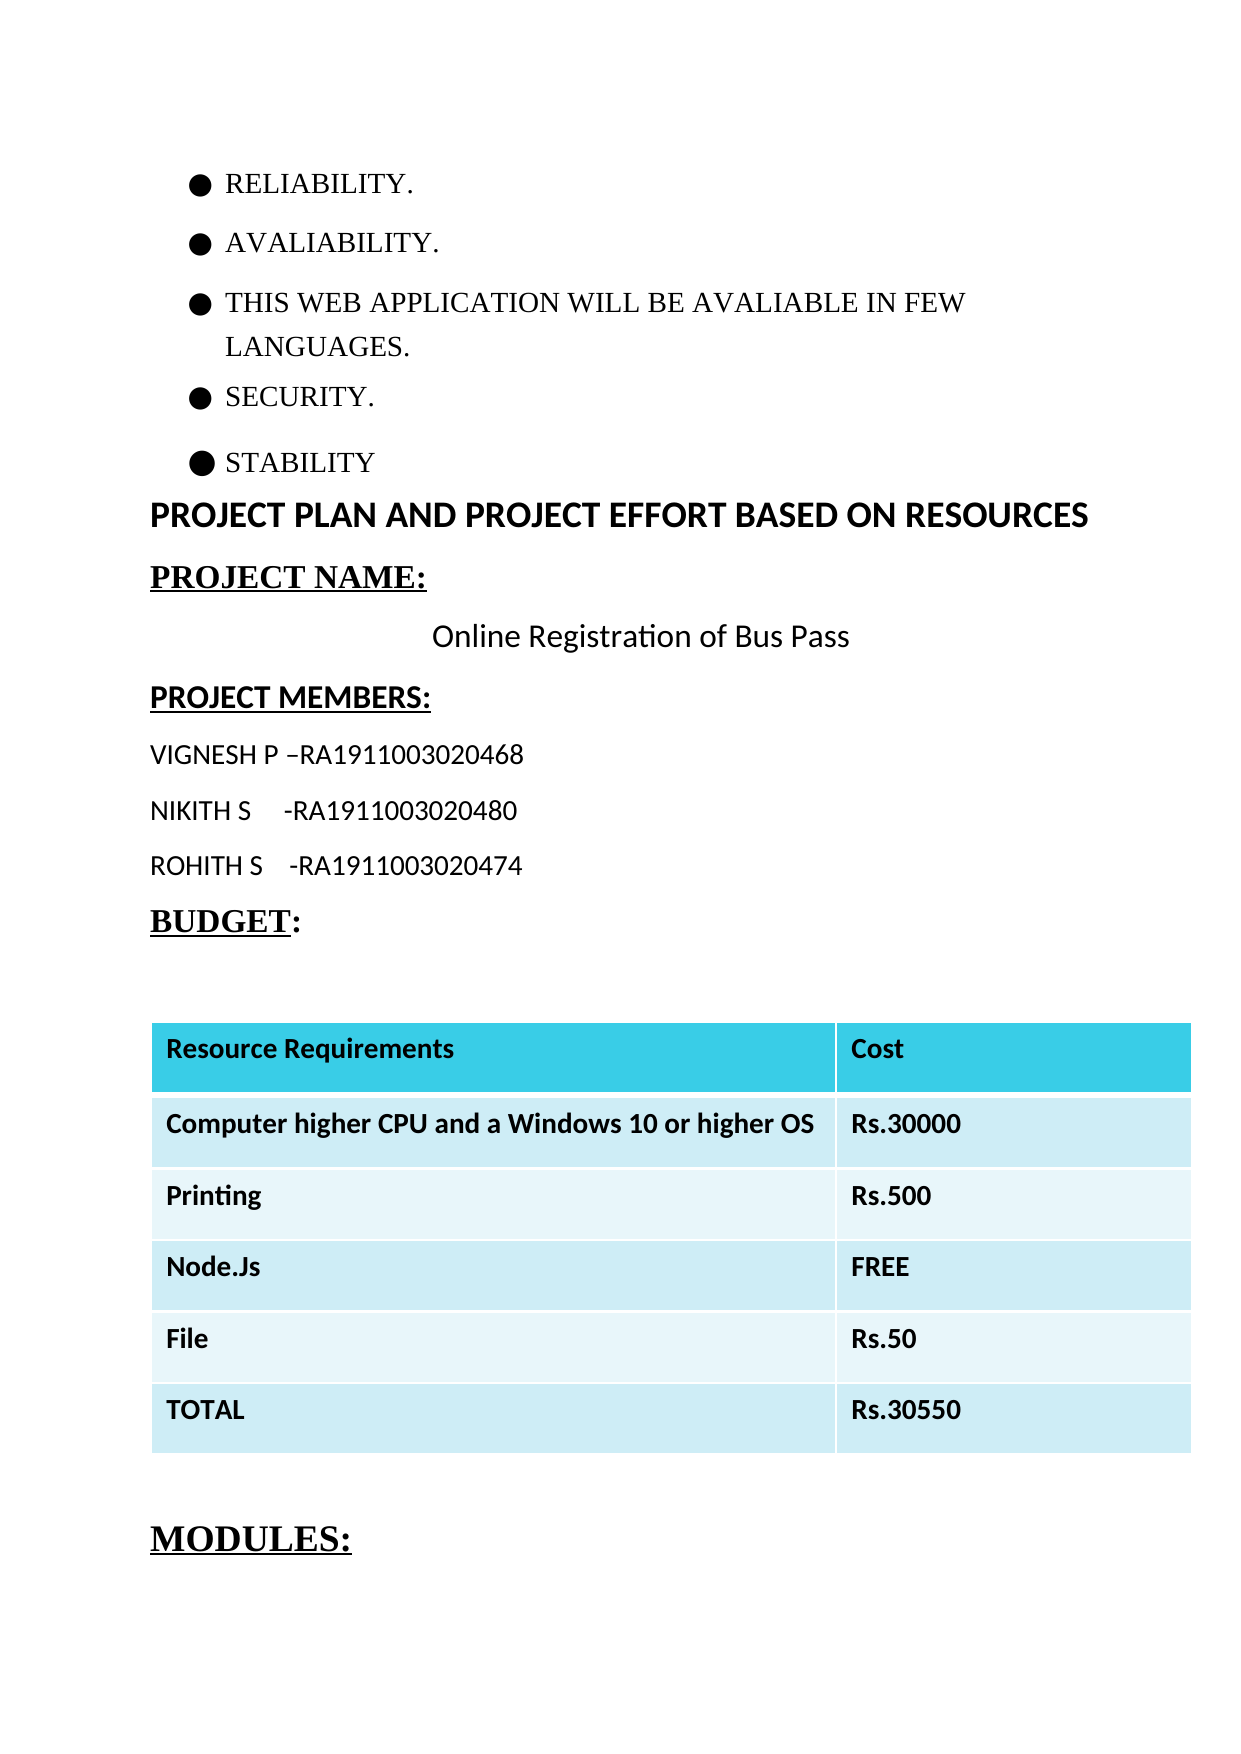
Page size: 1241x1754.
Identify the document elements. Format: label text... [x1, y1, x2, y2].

text Online Registration of Bus Pass [150, 615, 1090, 656]
table_cell TOTAL [152, 1384, 835, 1453]
table_cell Rs.30550 [837, 1384, 1191, 1453]
text PROJECT NAME: [150, 557, 1090, 596]
table_cell File [152, 1313, 835, 1382]
text VIGNESH P –RA1911003020468 [150, 736, 1090, 772]
list STABILITY [187, 423, 1090, 491]
text PROJECT MEMBERS: [150, 676, 1090, 717]
text PROJECT PLAN AND PROJECT EFFORT BASED ON RESOURCES [150, 491, 1090, 537]
table_cell Rs.50 [837, 1313, 1191, 1382]
table_header Resource Requirements [152, 1023, 835, 1092]
text BUDGET: [150, 902, 1090, 940]
list RELIABILITY. [187, 150, 1090, 210]
text ROHITH S -RA1911003020474 [150, 847, 1090, 882]
list SECURITY. [187, 363, 1090, 423]
table_header Cost [837, 1023, 1191, 1092]
table_cell Rs.30000 [837, 1098, 1191, 1167]
table_cell FREE [837, 1241, 1191, 1310]
table_cell Node.Js [152, 1241, 835, 1310]
table_cell Printing [152, 1170, 835, 1239]
table_cell Rs.500 [837, 1170, 1191, 1239]
text MODULES: [150, 1516, 1090, 1559]
table_cell Computer higher CPU and a Windows 10 or higher OS [152, 1098, 835, 1167]
text NIKITH S -RA1911003020480 [150, 792, 1090, 827]
list THIS WEB APPLICATION WILL BE AVALIABLE IN FEW LANGUAGES. [187, 269, 1090, 363]
list AVALIABILITY. [187, 210, 1090, 269]
